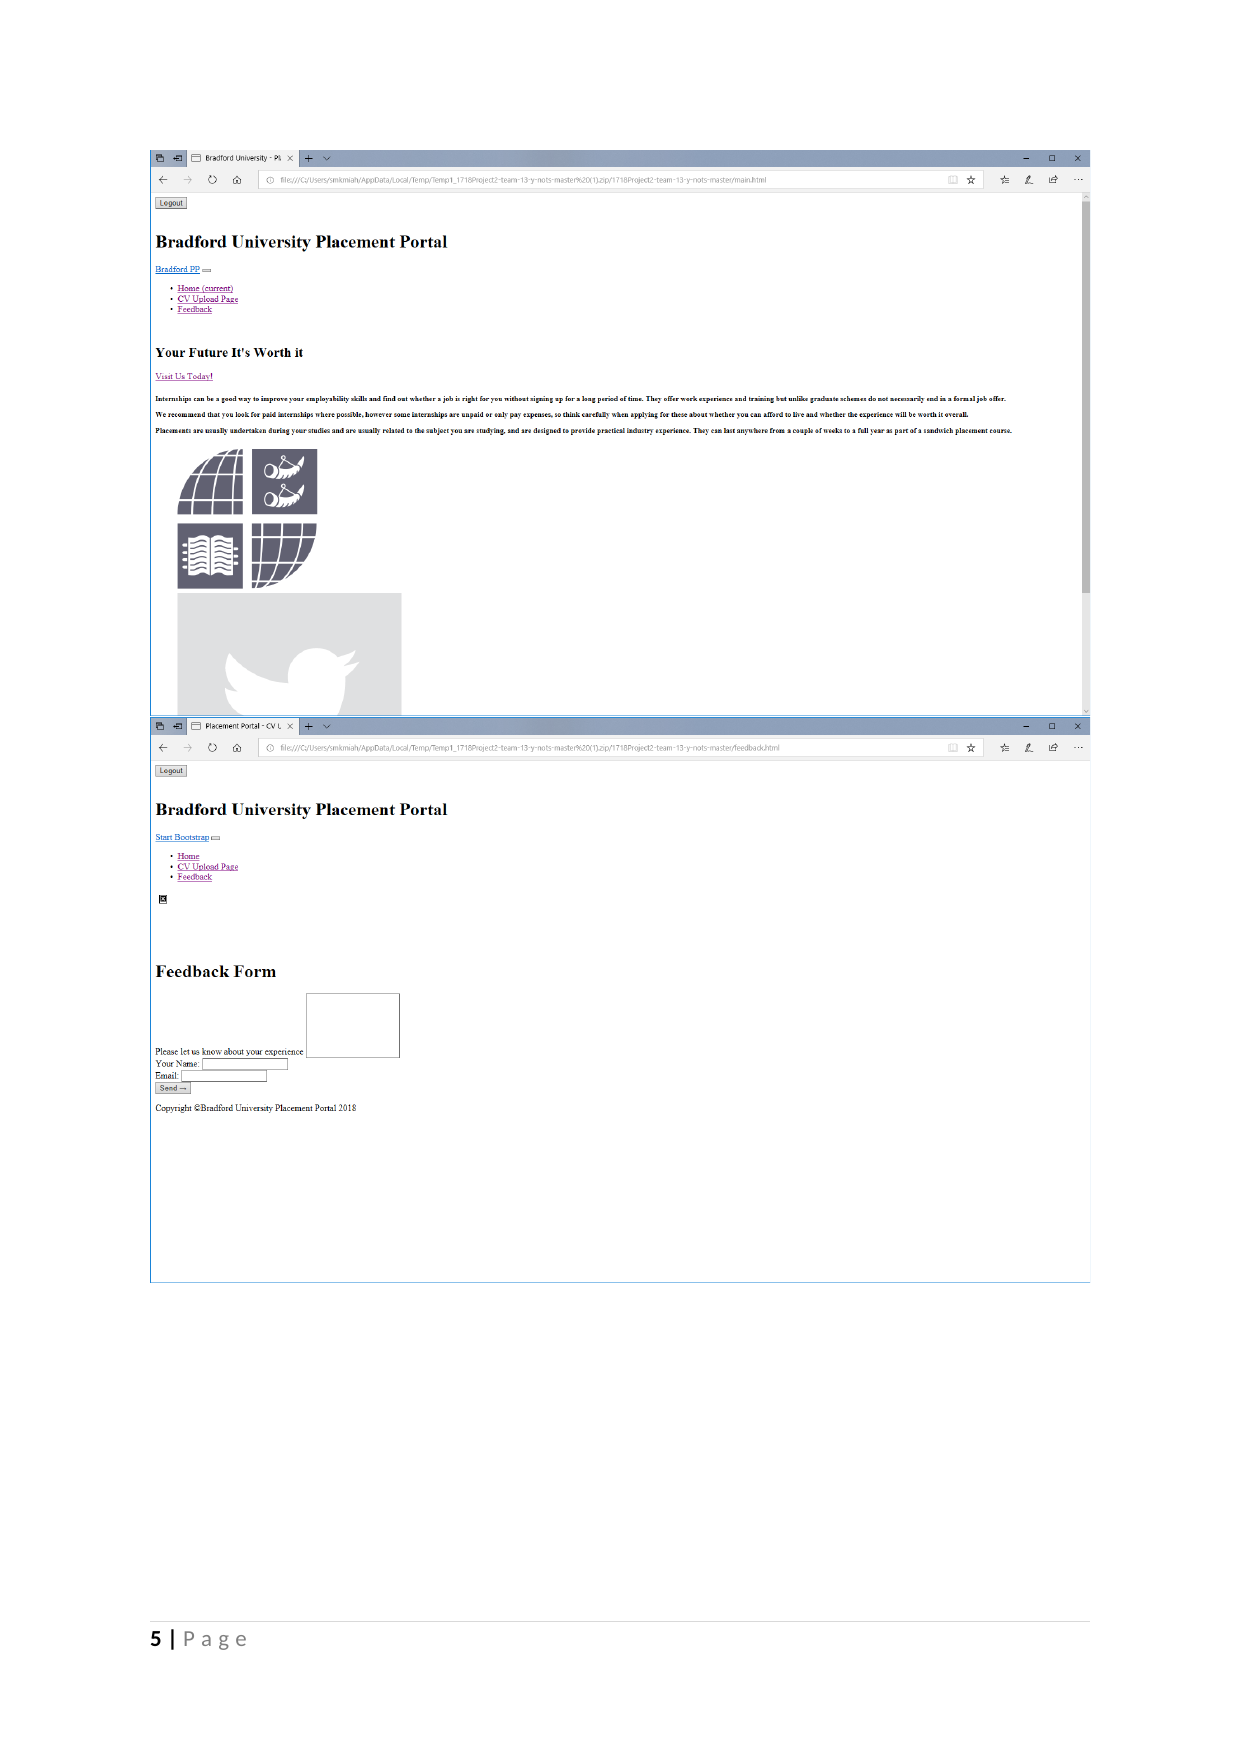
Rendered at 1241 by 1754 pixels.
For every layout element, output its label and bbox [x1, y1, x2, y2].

picture [150, 717, 1091, 1283]
picture [150, 150, 1091, 716]
